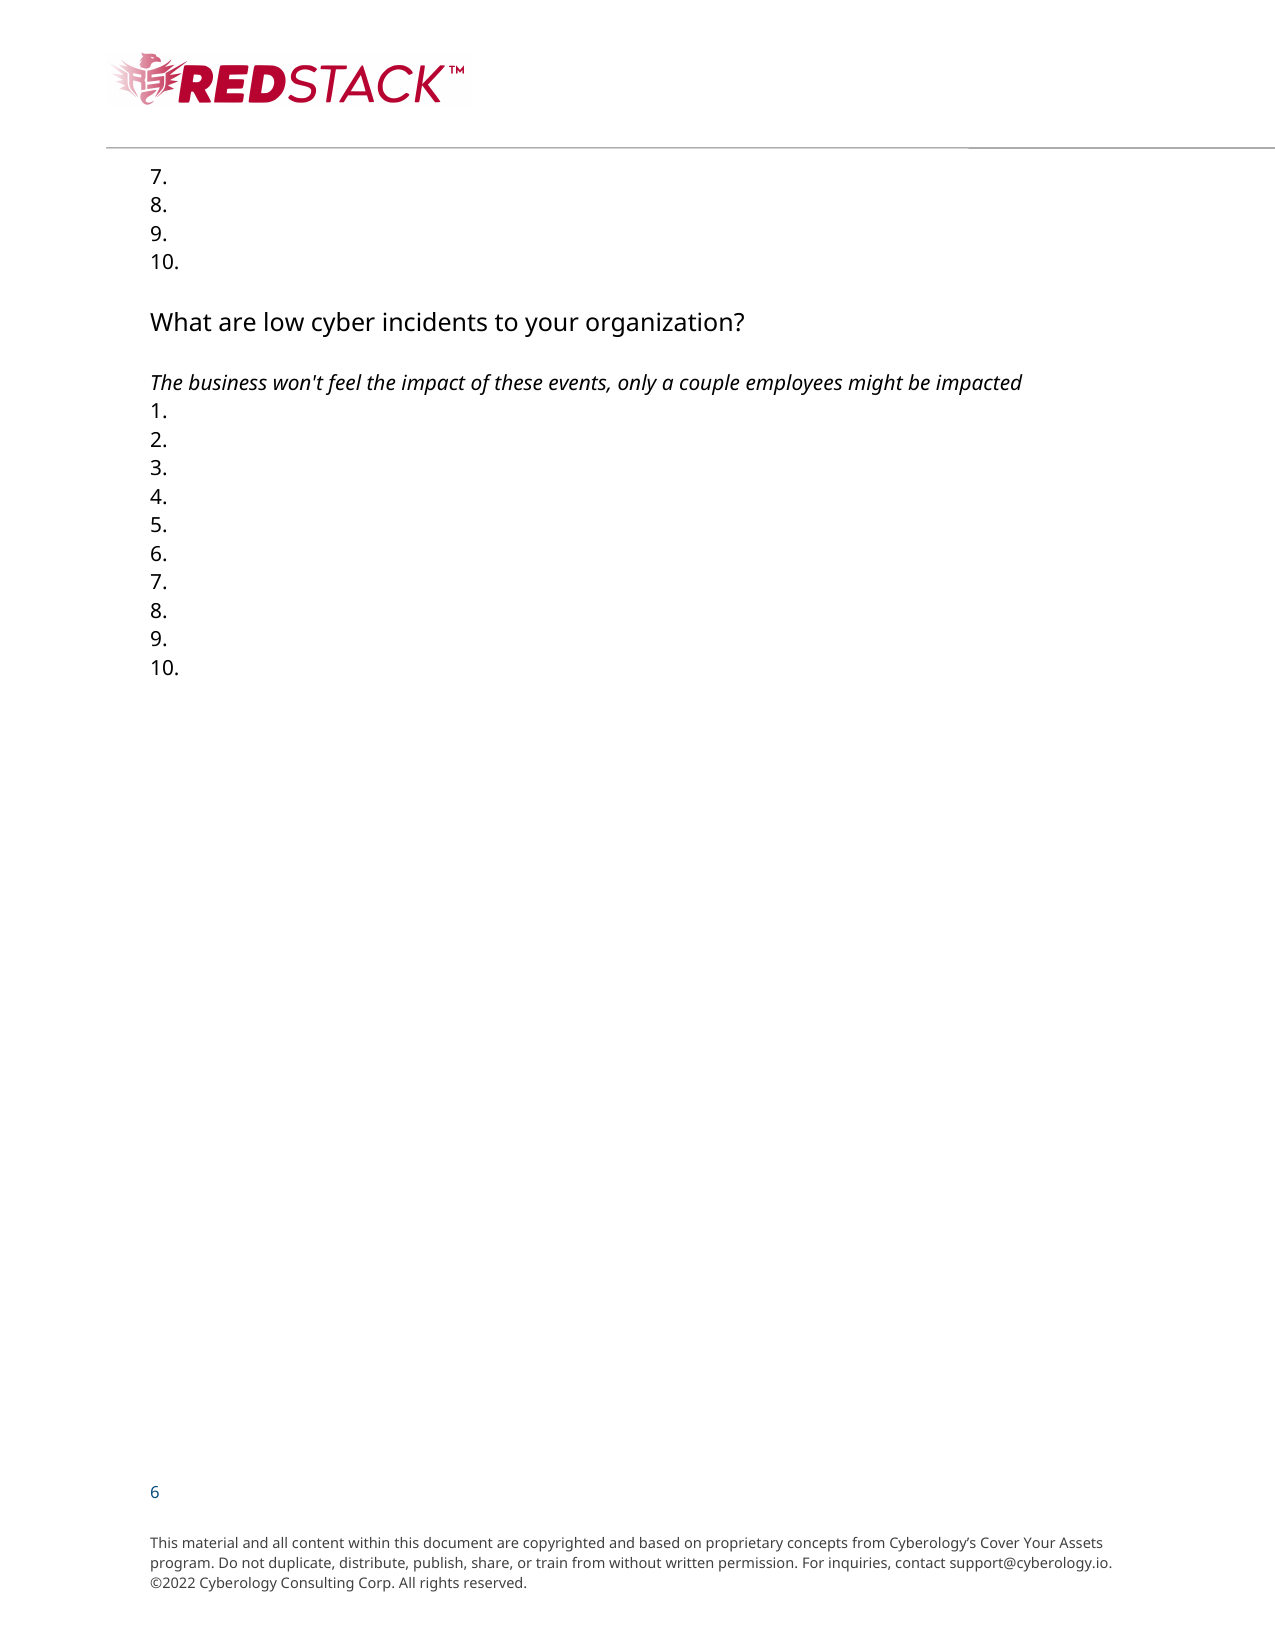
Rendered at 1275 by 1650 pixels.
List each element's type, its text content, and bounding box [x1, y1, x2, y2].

picture [105, 52, 473, 106]
text 1. [150, 397, 1125, 425]
text 8. [150, 596, 1125, 624]
text 9. [150, 624, 1125, 653]
text 10. [150, 653, 1125, 681]
text 5. [150, 510, 1125, 539]
text 3. [150, 453, 1125, 482]
text 10. [150, 247, 1125, 276]
text 2. [150, 425, 1125, 453]
text 9. [150, 219, 1125, 247]
subtitle The business won't feel the impact of these events, only a couple employees might be impacted [150, 368, 1125, 397]
text 4. [150, 482, 1125, 510]
subtitle What are low cyber incidents to your organization? [150, 305, 1125, 339]
text 7. [150, 567, 1125, 596]
text 6. [150, 539, 1125, 567]
text 8. [150, 191, 1125, 219]
text 7. [150, 162, 1125, 191]
